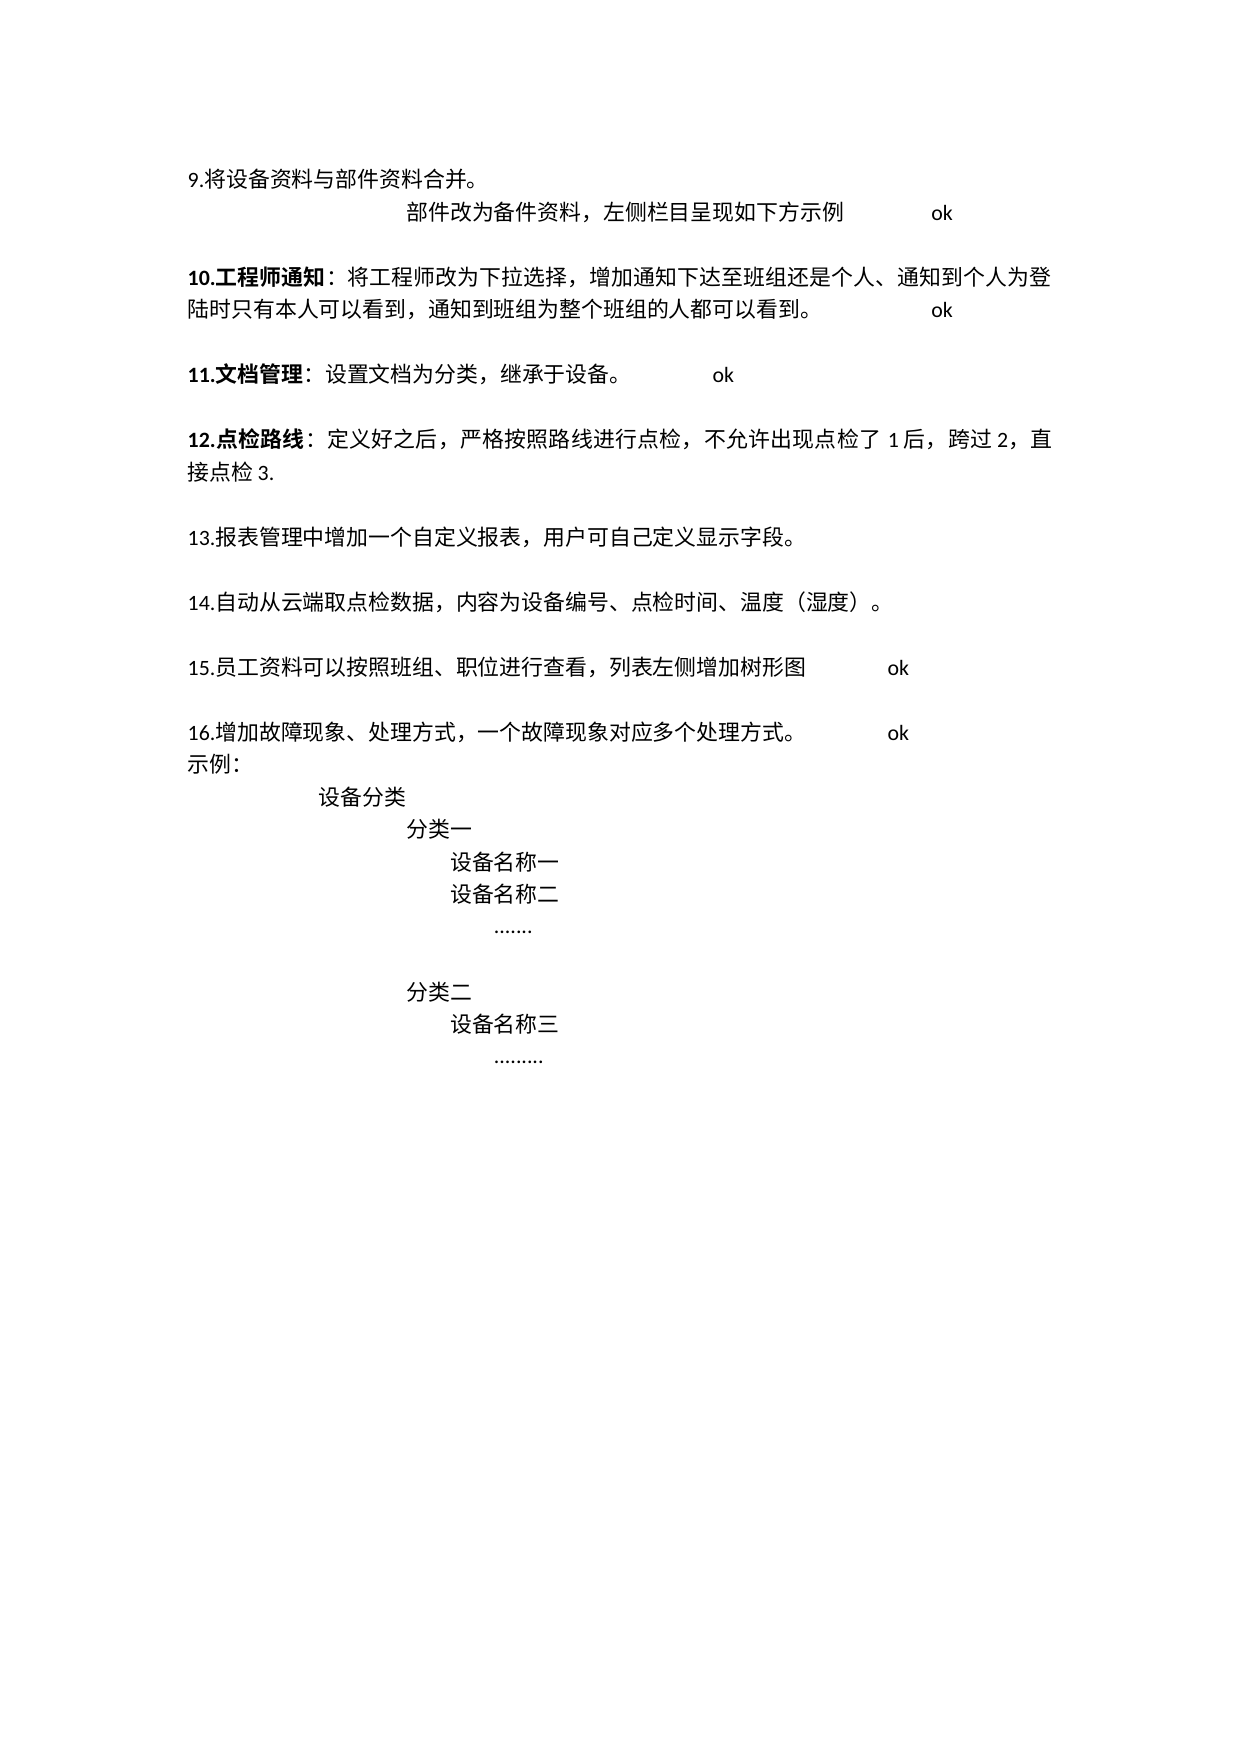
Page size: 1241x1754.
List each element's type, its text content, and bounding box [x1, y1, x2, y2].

text 9.将设备资料与部件资料合并。 [187, 162, 1053, 194]
text 11.文档管理：设置文档为分类，继承于设备。 ok [187, 357, 1053, 389]
text 分类二 [187, 974, 1053, 1007]
text 设备名称二 [187, 877, 1053, 909]
text ....... [187, 909, 1053, 942]
text 12.点检路线：定义好之后，严格按照路线进行点检，不允许出现点检了1后，跨过2，直接点检3. [187, 422, 1053, 487]
text 16.增加故障现象、处理方式，一个故障现象对应多个处理方式。 ok [187, 714, 1053, 747]
text 10.工程师通知：将工程师改为下拉选择，增加通知下达至班组还是个人、通知到个人为登陆时只有本人可以看到，通知到班组为整个班组的人都可以看到。 ok [187, 259, 1053, 324]
text 设备名称三 [187, 1007, 1053, 1039]
text 设备名称一 [187, 844, 1053, 877]
text ......... [187, 1039, 1053, 1072]
text 示例： [187, 747, 1053, 779]
text 分类一 [187, 812, 1053, 844]
text 15.员工资料可以按照班组、职位进行查看，列表左侧增加树形图 ok [187, 649, 1053, 682]
text 13.报表管理中增加一个自定义报表，用户可自己定义显示字段。 [187, 519, 1053, 552]
text 设备分类 [187, 779, 1053, 812]
text 14.自动从云端取点检数据，内容为设备编号、点检时间、温度（湿度）。 [187, 584, 1053, 617]
text 部件改为备件资料，左侧栏目呈现如下方示例 ok [187, 194, 1053, 227]
